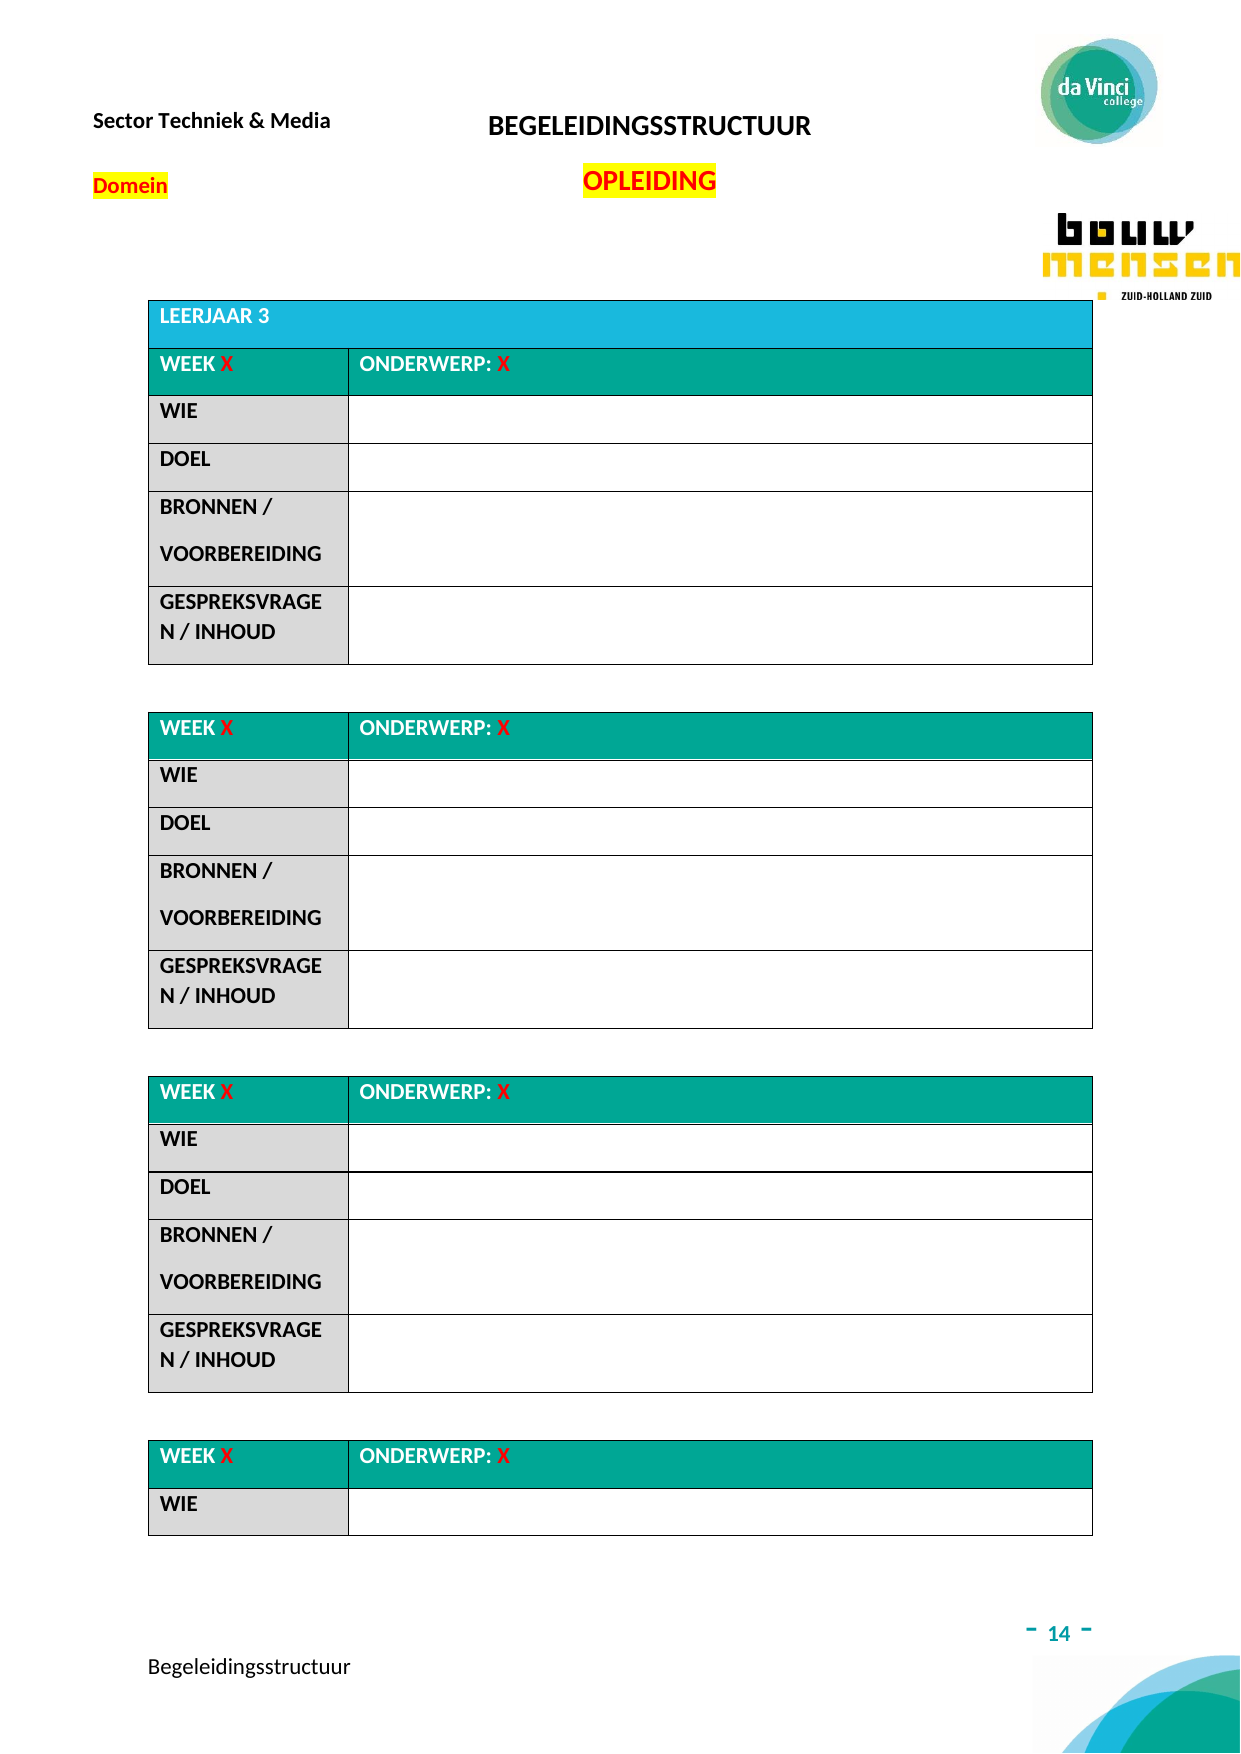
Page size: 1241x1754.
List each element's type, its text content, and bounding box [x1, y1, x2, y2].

table_cell [349, 951, 1092, 1028]
table_cell [349, 587, 1092, 664]
table_cell [349, 808, 1092, 855]
table_header WEEK X [149, 1441, 348, 1488]
table_cell BRONNEN / VOORBEREIDING [149, 492, 348, 586]
table_cell WEEK X [149, 349, 348, 395]
table_header WEEK X [149, 713, 348, 759]
table_header WEEK X [149, 1077, 348, 1123]
table_cell [349, 492, 1092, 586]
table_cell [349, 761, 1092, 807]
table_header ONDERWERP: X [349, 1077, 1092, 1123]
table_cell [349, 1315, 1092, 1392]
table_cell [349, 396, 1092, 443]
table_header LEERJAAR 3 [149, 301, 1092, 348]
table_cell ONDERWERP: X [349, 349, 1092, 395]
table_cell DOEL [149, 444, 348, 491]
table_cell [349, 1220, 1092, 1314]
table_header ONDERWERP: X [349, 1441, 1092, 1488]
table_cell [349, 1173, 1092, 1219]
table_cell [349, 444, 1092, 491]
table_cell GESPREKSVRAGEN / INHOUD [149, 587, 348, 664]
table_cell [349, 1125, 1092, 1171]
table_cell WIE [149, 1489, 348, 1535]
picture [1033, 1656, 1239, 1753]
table_cell GESPREKSVRAGEN / INHOUD [149, 951, 348, 1028]
picture [1042, 213, 1241, 300]
table_cell BRONNEN / VOORBEREIDING [149, 856, 348, 950]
table_cell WIE [149, 396, 348, 443]
table_cell [349, 856, 1092, 950]
table_cell DOEL [149, 808, 348, 855]
table_cell WIE [149, 1125, 348, 1171]
table_header ONDERWERP: X [349, 713, 1092, 759]
table_cell WIE [149, 761, 348, 807]
table_cell [349, 1489, 1092, 1535]
table_cell BRONNEN / VOORBEREIDING [149, 1220, 348, 1314]
table_cell DOEL [149, 1173, 348, 1219]
table_cell GESPREKSVRAGEN / INHOUD [149, 1315, 348, 1392]
picture [1035, 34, 1164, 147]
